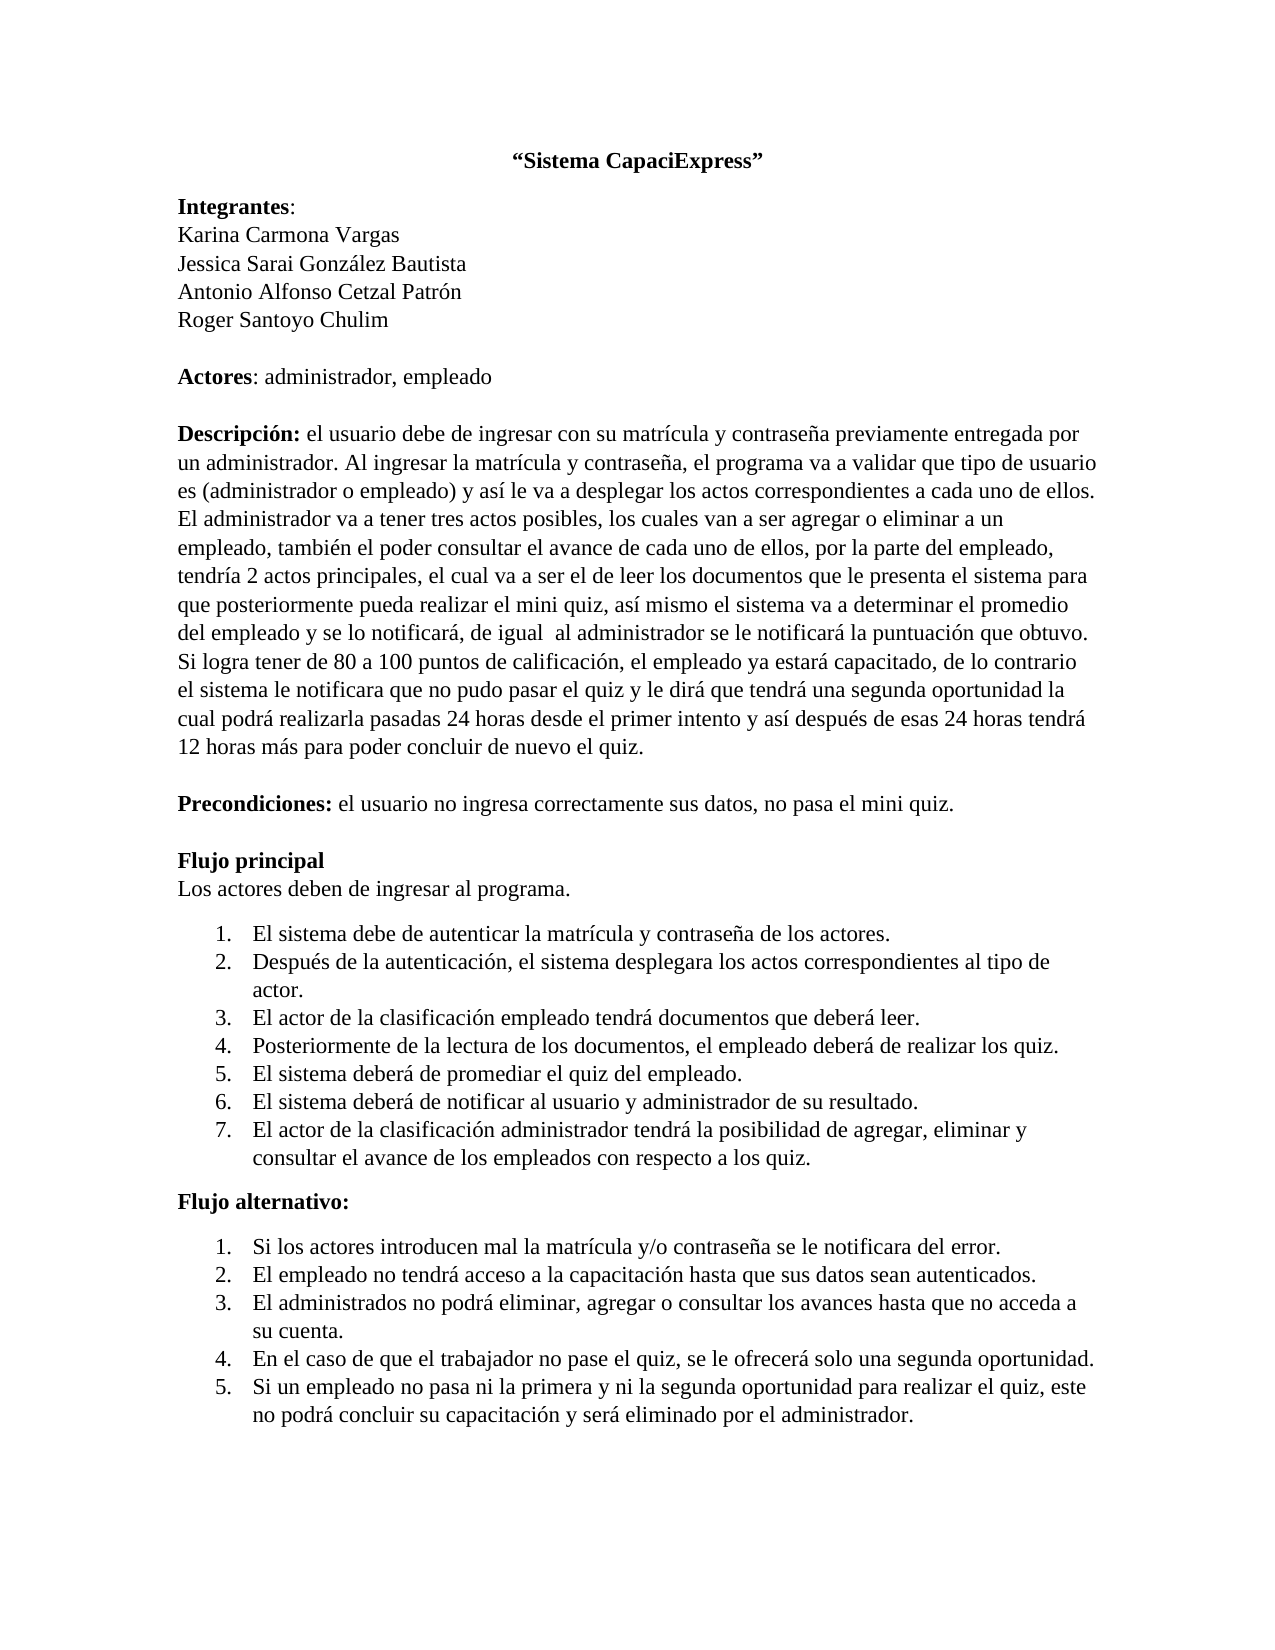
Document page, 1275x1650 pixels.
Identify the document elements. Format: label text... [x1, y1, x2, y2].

text Flujo alternativo: [177, 1188, 1098, 1214]
list El sistema deberá de promediar el quiz del empleado. [215, 1060, 1098, 1086]
text Flujo principal [177, 847, 1098, 873]
text Los actores deben de ingresar al programa. [177, 875, 1098, 902]
text Descripción: el usuario debe de ingresar con su matrícula y contraseña previamente entregada por un administrador. Al ingresar la matrícula y contraseña, el programa va a validar que tipo de usuario es (administrador o empleado) y así le va a desplegar los actos correspondientes a cada uno de ellos. El administrador va a tener tres actos posibles, los cuales van a ser agregar o eliminar a un empleado, también el poder consultar el avance de cada uno de ellos, por la parte del empleado, tendría 2 actos principales, el cual va a ser el de leer los documentos que le presenta el sistema para que posteriormente pueda realizar el mini quiz, así mismo el sistema va a determinar el promedio del empleado y se lo notificará, de igual al administrador se le notificará la puntuación que obtuvo. Si logra tener de 80 a 100 puntos de calificación, el empleado ya estará capacitado, de lo contrario el sistema le notificara que no pudo pasar el quiz y le dirá que tendrá una segunda oportunidad la cual podrá realizarla pasadas 24 horas desde el primer intento y así después de esas 24 horas tendrá 12 horas más para poder concluir de nuevo el quiz. [177, 420, 1098, 759]
list El actor de la clasificación administrador tendrá la posibilidad de agregar, eliminar y consultar el avance de los empleados con respecto a los quiz. [215, 1116, 1098, 1170]
text Roger Santoyo Chulim [177, 306, 1098, 333]
text “Sistema CapaciExpress” [177, 148, 1098, 174]
list En el caso de que el trabajador no pase el quiz, se le ofrecerá solo una segunda oportunidad. [215, 1345, 1098, 1371]
text Integrantes: [177, 193, 1098, 219]
list El sistema debe de autenticar la matrícula y contraseña de los actores. [215, 920, 1098, 947]
list El actor de la clasificación empleado tendrá documentos que deberá leer. [215, 1004, 1098, 1030]
list Posteriormente de la lectura de los documentos, el empleado deberá de realizar los quiz. [215, 1032, 1098, 1058]
text Karina Carmona Vargas [177, 221, 1098, 247]
list Después de la autenticación, el sistema desplegara los actos correspondientes al tipo de actor. [215, 948, 1098, 1002]
text Antonio Alfonso Cetzal Patrón [177, 278, 1098, 304]
text Actores: administrador, empleado [177, 363, 1098, 390]
list Si los actores introducen mal la matrícula y/o contraseña se le notificara del error. [215, 1233, 1098, 1260]
list El administrados no podrá eliminar, agregar o consultar los avances hasta que no acceda a su cuenta. [215, 1289, 1098, 1343]
list El empleado no tendrá acceso a la capacitación hasta que sus datos sean autenticados. [215, 1261, 1098, 1288]
text Jessica Sarai González Bautista [177, 249, 1098, 276]
list El sistema deberá de notificar al usuario y administrador de su resultado. [215, 1088, 1098, 1114]
text Precondiciones: el usuario no ingresa correctamente sus datos, no pasa el mini quiz. [177, 790, 1098, 816]
